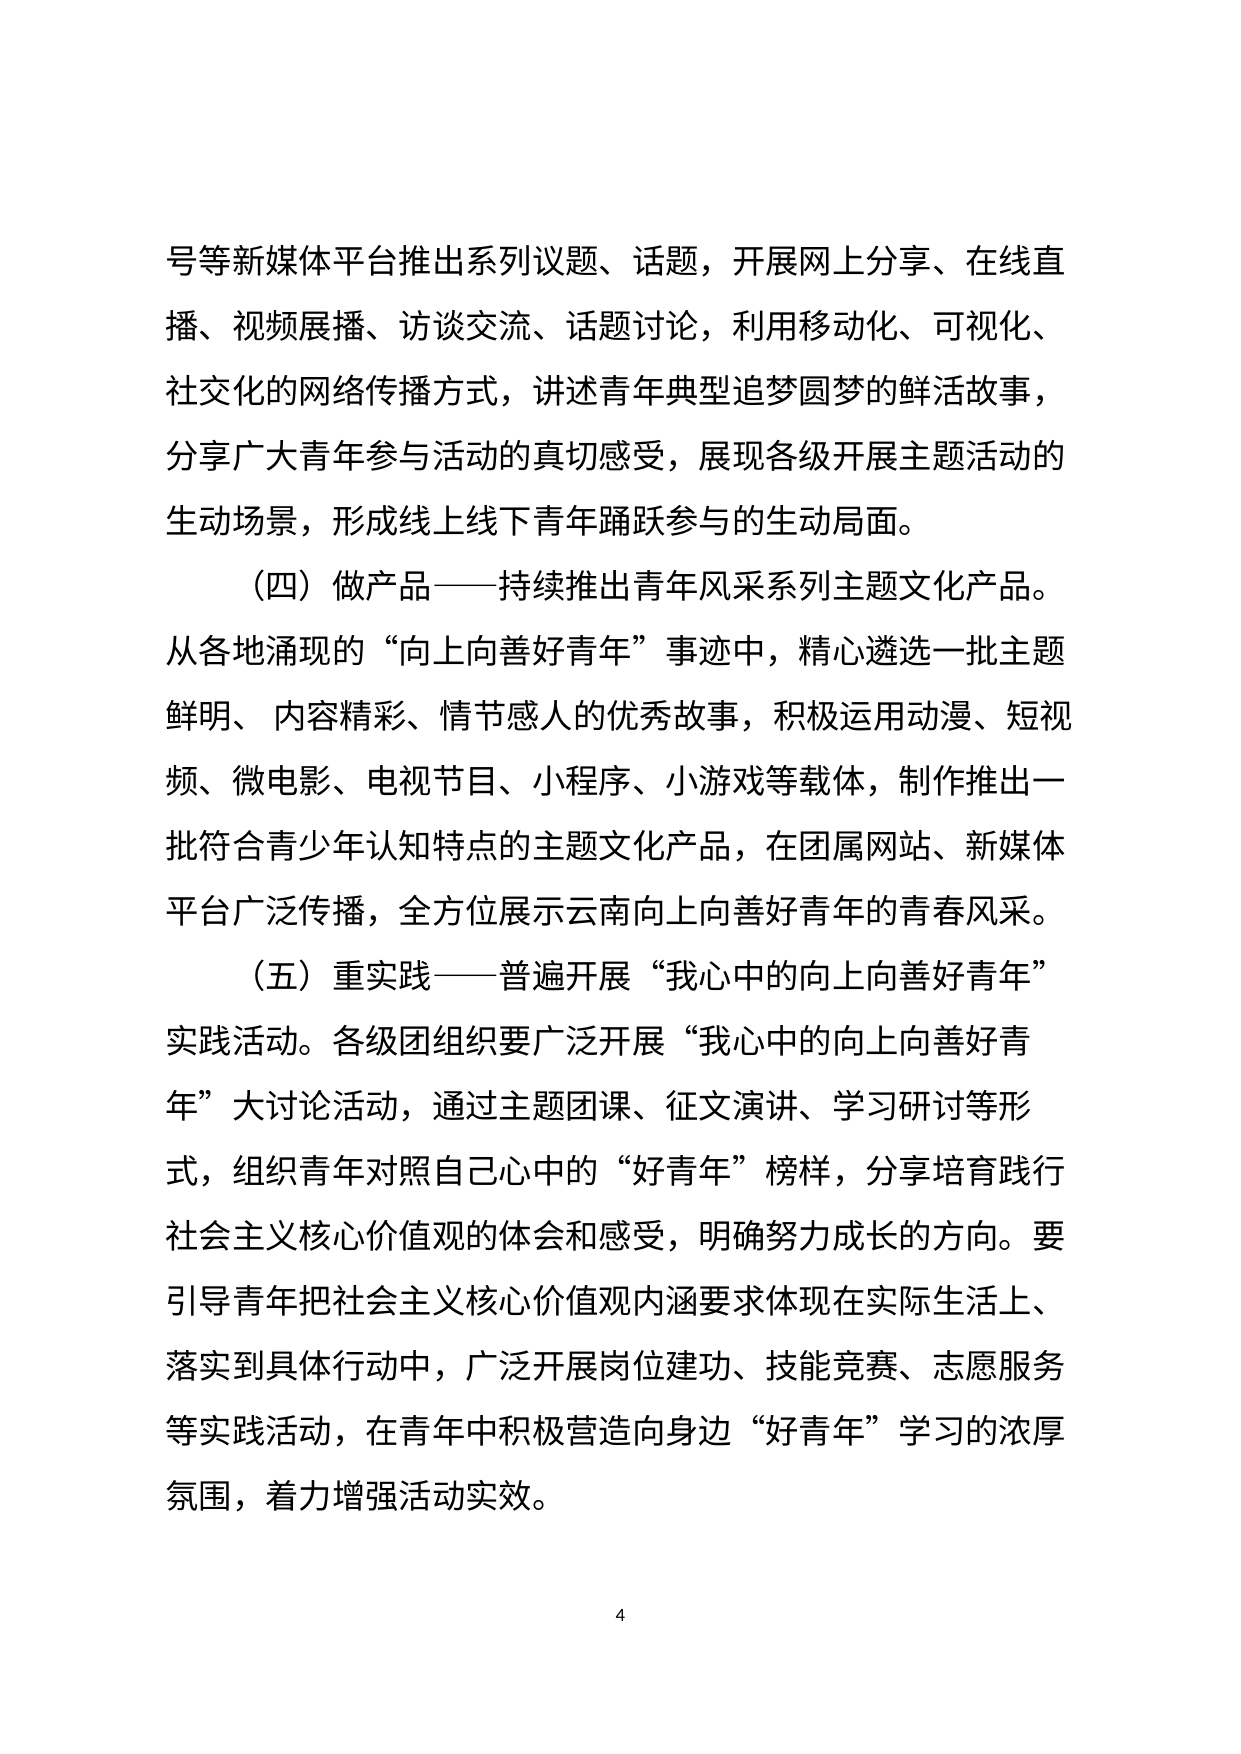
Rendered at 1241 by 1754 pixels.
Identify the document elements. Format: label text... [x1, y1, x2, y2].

text （五）重实践——普遍开展“我心中的向上向善好青年”实践活动。各级团组织要广泛开展“我心中的向上向善好青年”大讨论活动，通过主题团课、征文演讲、学习研讨等形式，组织青年对照自己心中的“好青年”榜样，分享培育践行社会主义核心价值观的体会和感受，明确努力成长的方向。要引导青年把社会主义核心价值观内涵要求体现在实际生活上、落实到具体行动中，广泛开展岗位建功、技能竞赛、志愿服务等实践活动，在青年中积极营造向身边“好青年”学习的浓厚氛围，着力增强活动实效。 [165, 942, 1075, 1527]
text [165, 227, 1075, 552]
text （四）做产品——持续推出青年风采系列主题文化产品。从各地涌现的“向上向善好青年”事迹中，精心遴选一批主题鲜明、 内容精彩、情节感人的优秀故事，积极运用动漫、短视频、微电影、电视节目、小程序、小游戏等载体，制作推出一批符合青少年认知特点的主题文化产品，在团属网站、新媒体平台广泛传播，全方位展示云南向上向善好青年的青春风采。 [165, 552, 1075, 942]
